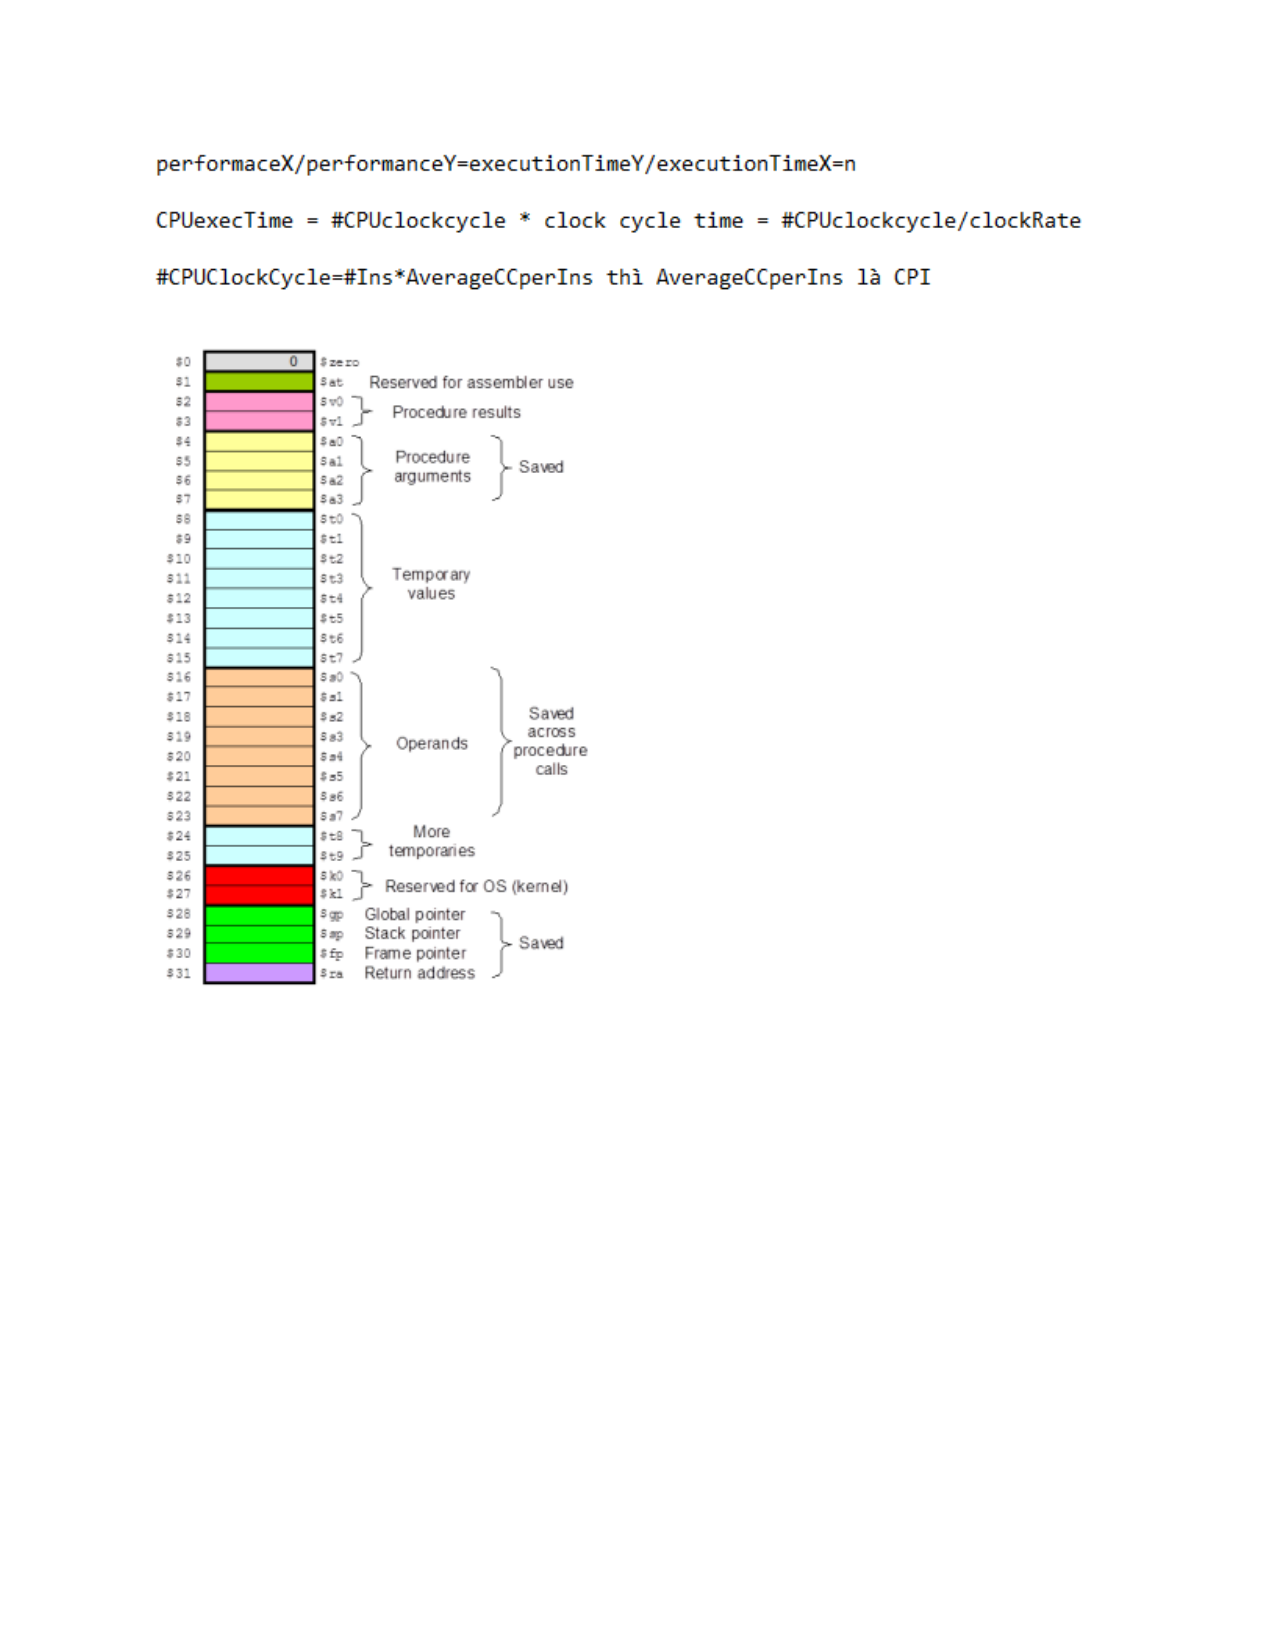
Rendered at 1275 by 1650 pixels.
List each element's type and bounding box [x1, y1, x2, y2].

picture [150, 150, 1110, 307]
picture [150, 340, 630, 994]
